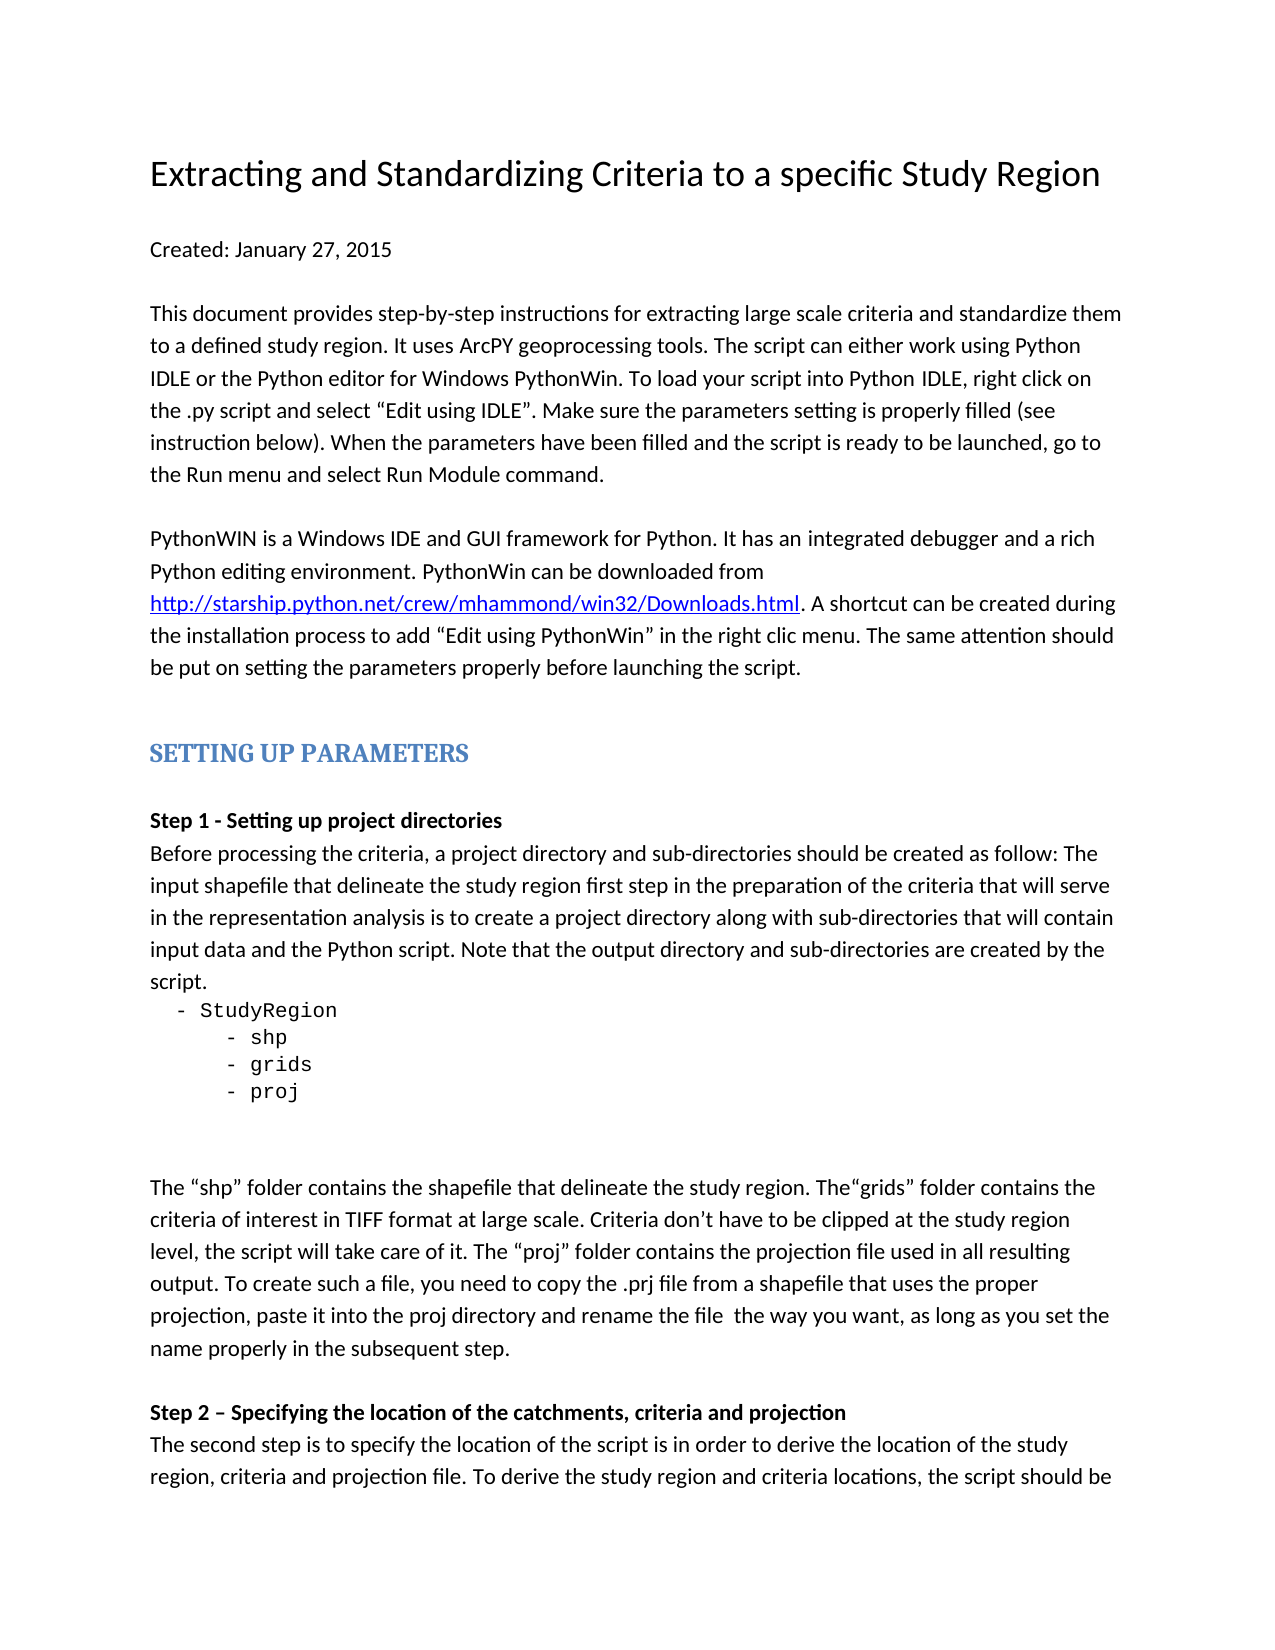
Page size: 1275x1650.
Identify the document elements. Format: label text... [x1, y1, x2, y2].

text Created: January 27, 2015 [150, 235, 1125, 263]
text - grids [150, 1054, 1125, 1078]
text - proj [150, 1081, 1125, 1105]
text Extracting and Standardizing Criteria to a specific Study Region [150, 150, 1125, 196]
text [150, 1430, 1125, 1490]
text The “shp” folder contains the shapefile that delineate the study region. The“grids” folder contains the criteria of interest in TIFF format at large scale. Criteria don’t have to be clipped at the study region level, the script will take care of it. The “proj” folder contains the projection file used in all resulting output. To create such a file, you need to copy the .prj file from a shapefile that uses the proper projection, paste it into the proj directory and rename the file the way you want, as long as you set the name properly in the subsequent step. [150, 1173, 1125, 1362]
text This document provides step-by-step instructions for extracting large scale criteria and standardize them to a defined study region. It uses ArcPY geoprocessing tools. The script can either work using Python IDLE or the Python editor for Windows PythonWin. To load your script into Python IDLE, right click on the .py script and select “Edit using IDLE”. Make sure the parameters setting is properly filled (see instruction below). When the parameters have been filled and the script is ready to be launched, go to the Run menu and select Run Module command. [150, 299, 1125, 488]
text - StudyRegion [150, 999, 1125, 1023]
text PythonWIN is a Windows IDE and GUI framework for Python. It has an integrated debugger and a rich Python editing environment. PythonWin can be downloaded from http://starship.python.net/crew/mhammond/win32/Downloads.html. A shortcut can be created during the installation process to add “Edit using PythonWin” in the right clic menu. The same attention should be put on setting the parameters properly before launching the script. [150, 524, 1125, 681]
text Step 1 - Setting up project directories [150, 806, 1125, 834]
subtitle SETTING UP PARAMETERS [150, 738, 1125, 770]
text Step 2 – Specifying the location of the catchments, criteria and projection [150, 1398, 1125, 1426]
text Before processing the criteria, a project directory and sub-directories should be created as follow: The input shapefile that delineate the study region first step in the preparation of the criteria that will serve in the representation analysis is to create a project directory along with sub-directories that will contain input data and the Python script. Note that the output directory and sub-directories are created by the script. [150, 839, 1125, 995]
text - shp [150, 1027, 1125, 1050]
